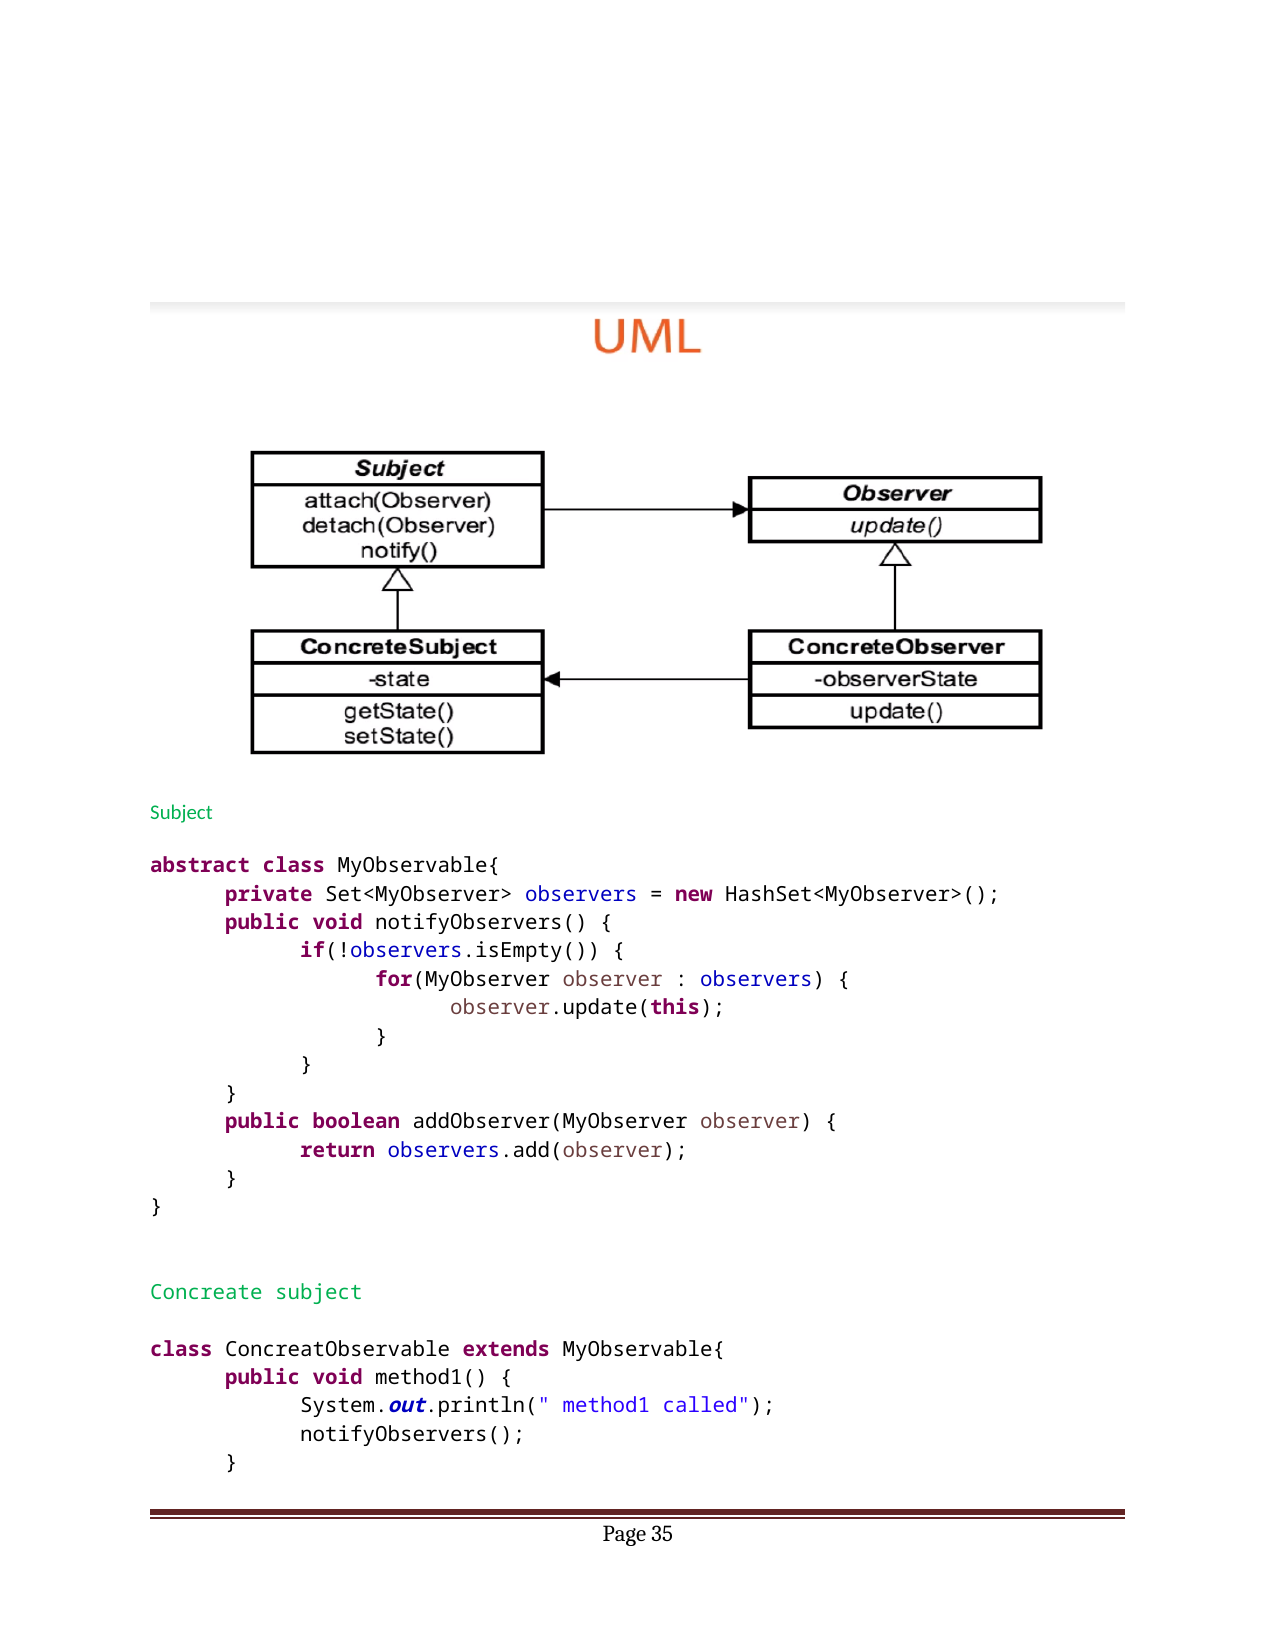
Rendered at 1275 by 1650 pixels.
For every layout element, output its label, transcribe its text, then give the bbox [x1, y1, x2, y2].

text if(!observers.isEmpty()) { [150, 936, 1125, 964]
text return observers.add(observer); [150, 1135, 1125, 1163]
text for(MyObserver observer : observers) { [150, 964, 1125, 992]
text notifyObservers(); [150, 1419, 1125, 1447]
text public boolean addObserver(MyObserver observer) { [150, 1106, 1125, 1135]
text Subject [150, 800, 1125, 825]
text } [150, 1447, 1125, 1476]
text class ConcreatObservable extends MyObservable{ [150, 1334, 1125, 1362]
text } [150, 1192, 1125, 1220]
text } [150, 1163, 1125, 1192]
text public void method1() { [150, 1362, 1125, 1391]
text System.out.println(" method1 called"); [150, 1391, 1125, 1419]
text } [150, 1049, 1125, 1078]
text public void notifyObservers() { [150, 907, 1125, 936]
text } [150, 1021, 1125, 1049]
picture [150, 302, 1125, 800]
text abstract class MyObservable{ [150, 850, 1125, 879]
text } [150, 1078, 1125, 1106]
text private Set<MyObserver> observers = new HashSet<MyObserver>(); [150, 879, 1125, 907]
text observer.update(this); [150, 992, 1125, 1021]
text Concreate subject [150, 1277, 1125, 1305]
